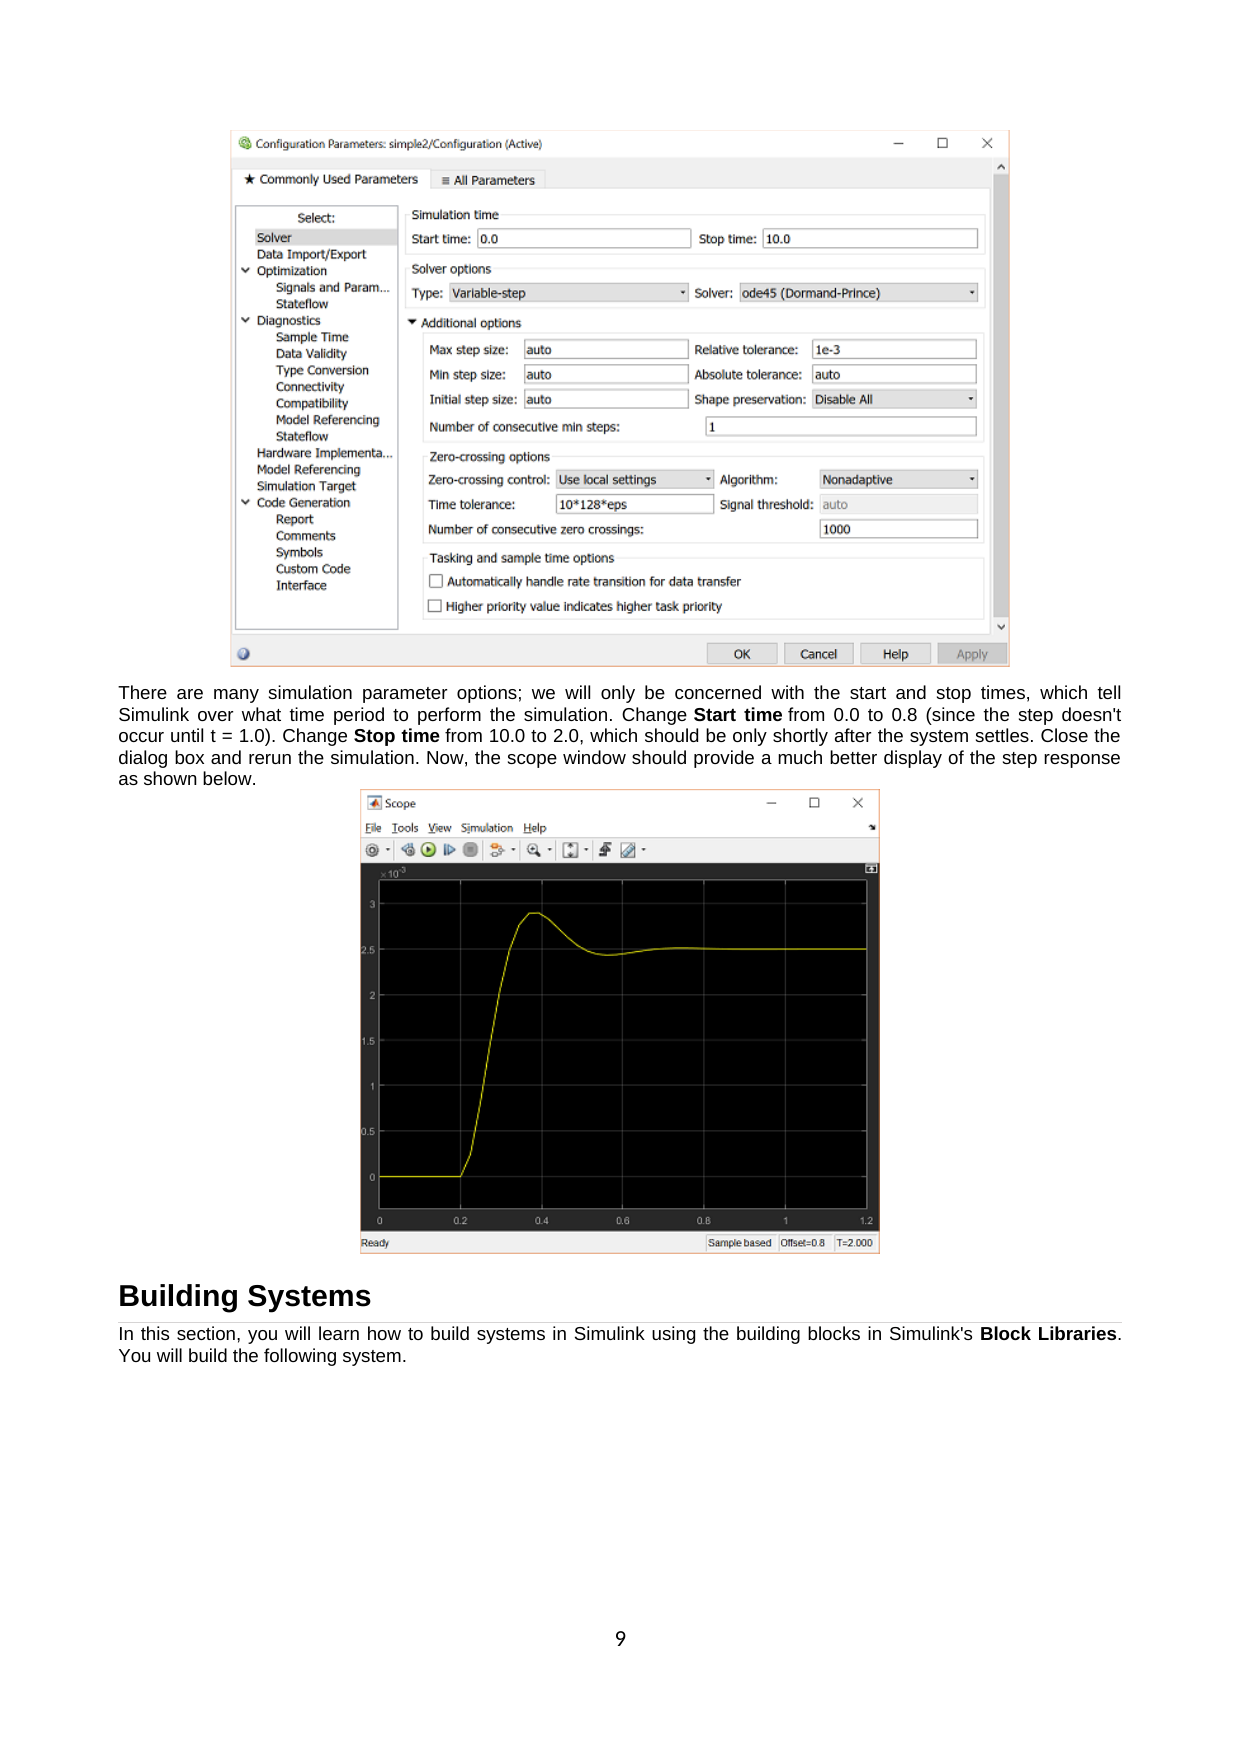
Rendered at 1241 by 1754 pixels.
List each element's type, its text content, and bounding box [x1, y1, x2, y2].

picture [230, 130, 1010, 667]
text There are many simulation parameter options; we will only be concerned with the start and stop times, which tell Simulink over what time period to perform the simulation. Change Start time from 0.0 to 0.8 (since the step doesn't occur until t = 1.0). Change Stop time from 10.0 to 2.0, which should be only shortly after the system settles. Close the dialog box and rerun the simulation. Now, the scope window should provide a much better display of the step response as shown below. [118, 682, 1122, 790]
text In this section, you will learn how to build systems in Simulink using the building blocks in Simulink's Block Libraries. You will build the following system. [118, 1323, 1122, 1366]
text Building Systems [118, 1278, 1122, 1322]
picture [360, 789, 880, 1254]
